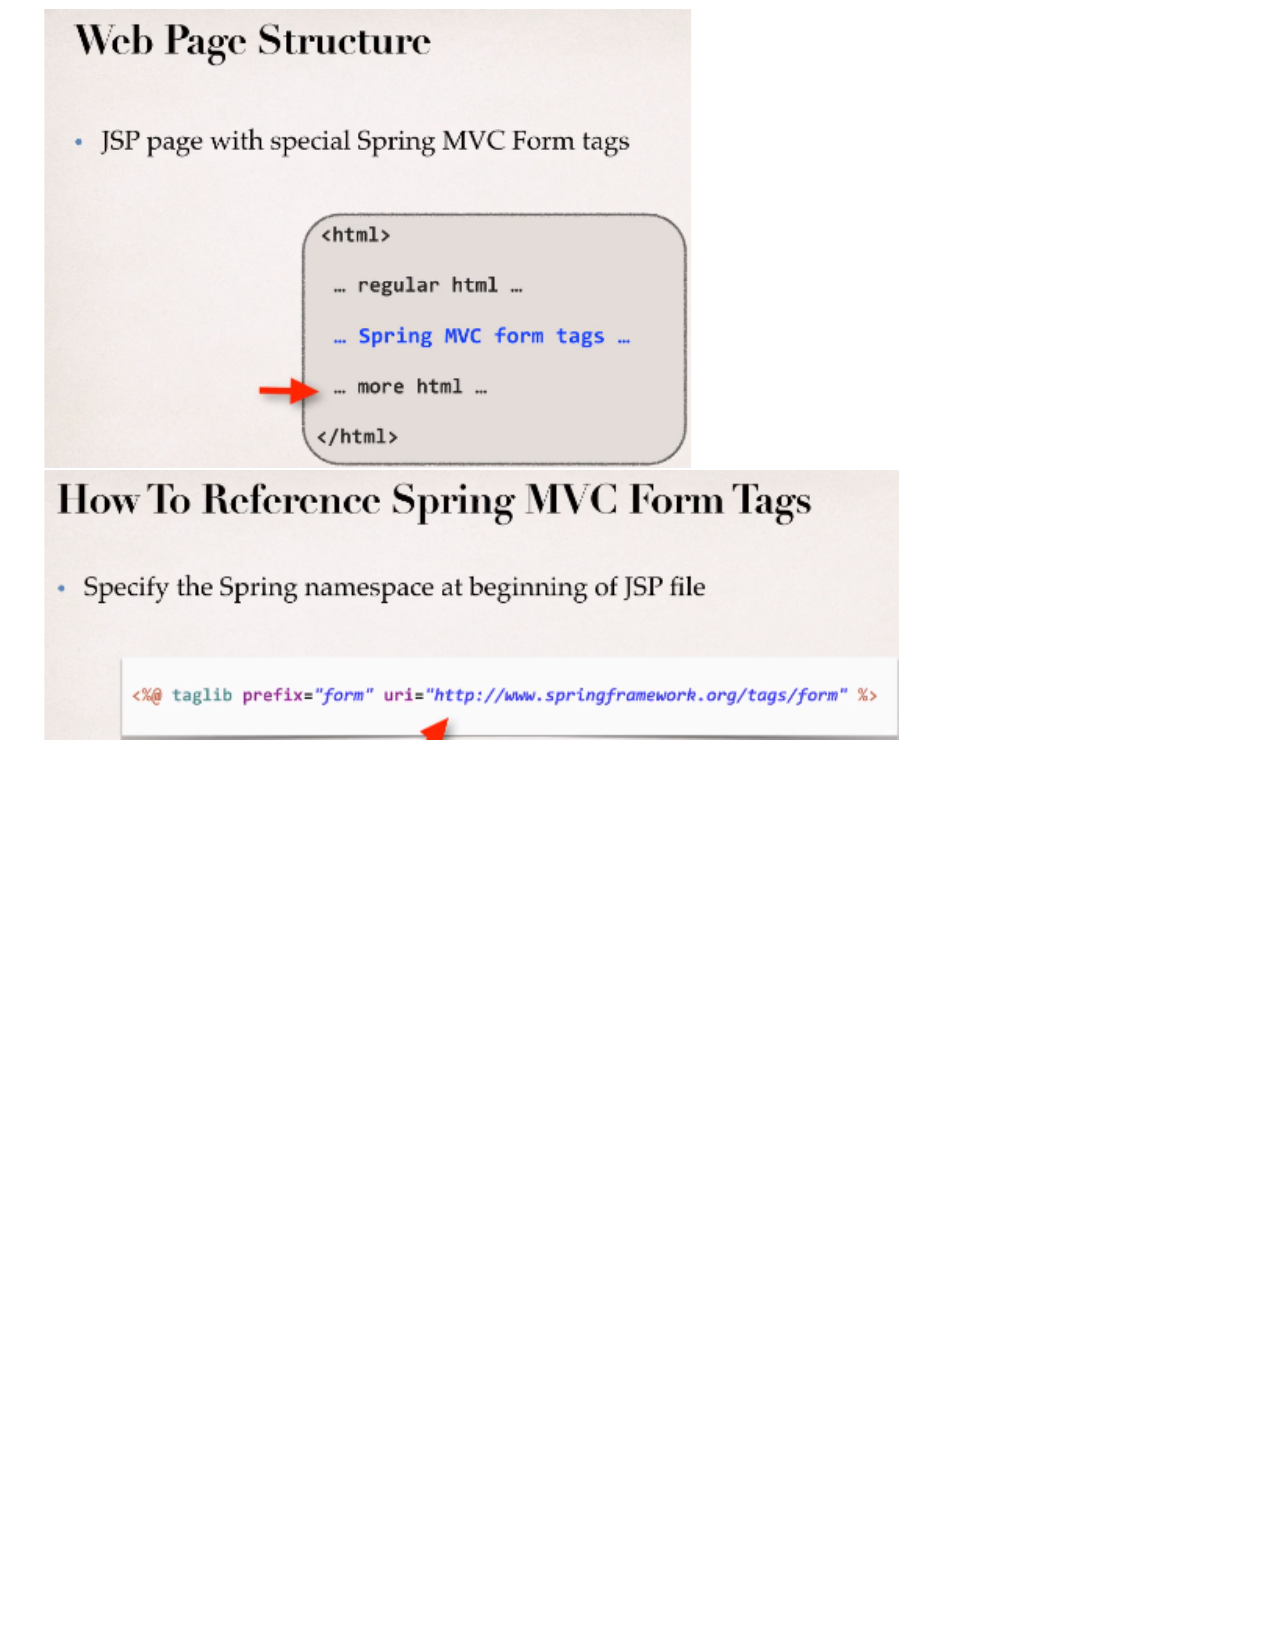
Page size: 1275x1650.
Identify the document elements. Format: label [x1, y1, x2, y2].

picture [44, 9, 692, 468]
picture [44, 470, 899, 740]
